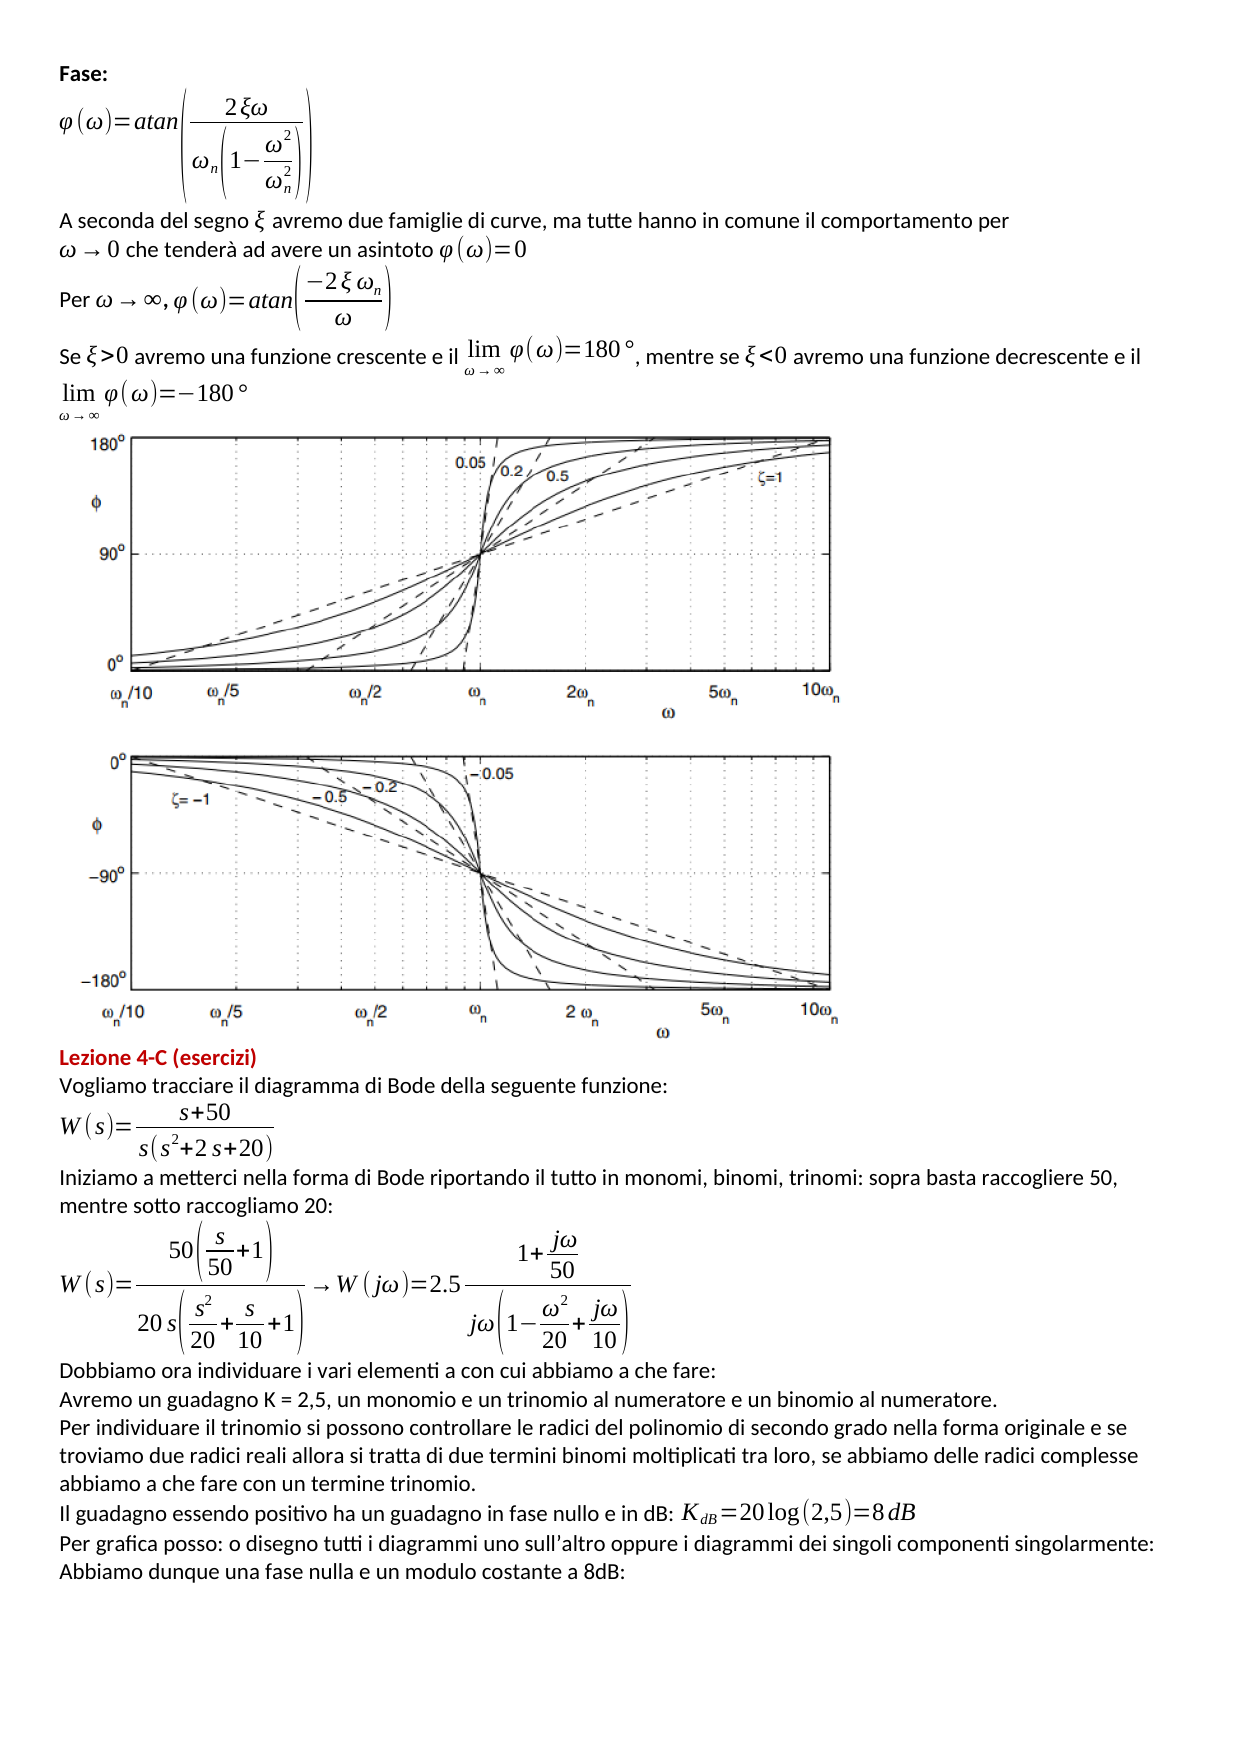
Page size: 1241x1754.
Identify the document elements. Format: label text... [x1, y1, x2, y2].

text A seconda del segno avremo due famiglie di curve, ma tutte hanno in comune il comportamento per [59, 206, 1181, 234]
text che tenderà ad avere un asintoto [59, 234, 1181, 264]
text Abbiamo dunque una fase nulla e un modulo costante a 8dB: [59, 1557, 1181, 1585]
text Lezione 4-C (esercizi) [59, 1043, 1181, 1071]
picture [59, 423, 849, 1043]
text Vogliamo tracciare il diagramma di Bode della seguente funzione: [59, 1071, 1181, 1099]
text Per grafica posso: o disegno tutti i diagrammi uno sull’altro oppure i diagrammi dei singoli componenti singolarmente: [59, 1529, 1181, 1557]
text Dobbiamo ora individuare i vari elementi a con cui abbiamo a che fare: [59, 1357, 1181, 1385]
text Iniziamo a metterci nella forma di Bode riportando il tutto in monomi, binomi, trinomi: sopra basta raccogliere 50, mentre sotto raccogliamo 20: [59, 1163, 1181, 1219]
text Avremo un guadagno K = 2,5, un monomio e un trinomio al numeratore e un binomio al numeratore. [59, 1385, 1181, 1413]
text Il guadagno essendo positivo ha un guadagno in fase nullo e in dB: [59, 1497, 1181, 1529]
text Per , [59, 264, 1181, 333]
text Fase: [59, 59, 1181, 87]
text Per individuare il trinomio si possono controllare le radici del polinomio di secondo grado nella forma originale e se troviamo due radici reali allora si tratta di due termini binomi moltiplicati tra loro, se abbiamo delle radici complesse abbiamo a che fare con un termine trinomio. [59, 1413, 1181, 1497]
text Se avremo una funzione crescente e il , mentre se avremo una funzione decrescente e il [59, 333, 1181, 423]
